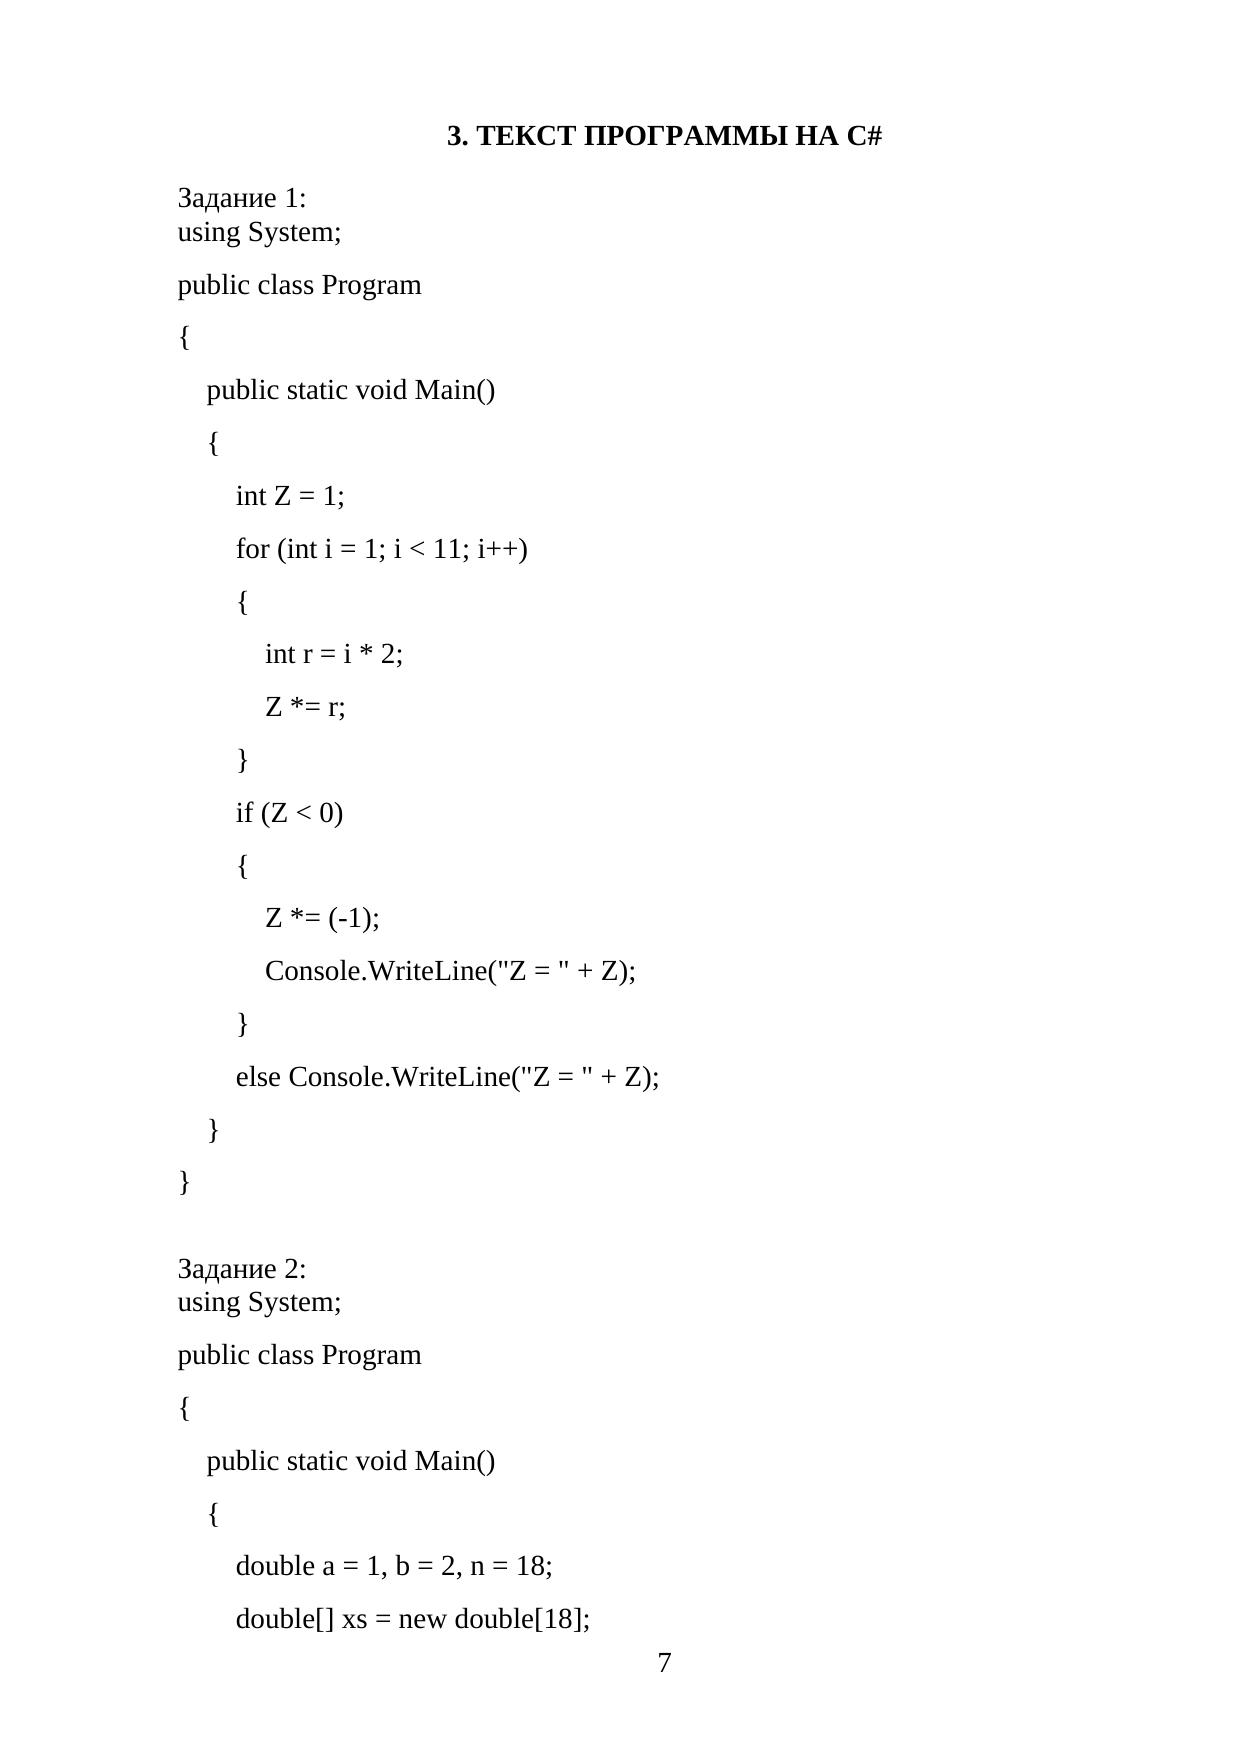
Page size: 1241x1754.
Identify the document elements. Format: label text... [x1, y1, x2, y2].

text double[] xs = new double[18]; [177, 1601, 1152, 1635]
text for (int i = 1; i < 11; i++) [177, 531, 1152, 564]
text public static void Main() [177, 1443, 1152, 1476]
text { [177, 319, 1152, 353]
text Z *= (-1); [177, 901, 1152, 934]
text public static void Main() [177, 372, 1152, 406]
text Console.WriteLine("Z = " + Z); [177, 953, 1152, 987]
text { [177, 1390, 1152, 1424]
text Задание 2: [177, 1251, 1152, 1284]
text else Console.WriteLine("Z = " + Z); [177, 1059, 1152, 1092]
text int r = i * 2; [177, 636, 1152, 670]
text { [177, 848, 1152, 881]
text using System; [177, 214, 1152, 247]
text 3. ТЕКСТ ПРОГРАММЫ НА C# [177, 118, 1152, 152]
text if (Z < 0) [177, 795, 1152, 828]
text using System; [177, 1284, 1152, 1318]
text public class Program [177, 1337, 1152, 1371]
text } [177, 1006, 1152, 1040]
text int Z = 1; [177, 478, 1152, 512]
text Z *= r; [177, 689, 1152, 723]
text } [177, 1164, 1152, 1198]
text { [177, 1496, 1152, 1529]
text { [177, 584, 1152, 617]
text double a = 1, b = 2, n = 18; [177, 1548, 1152, 1582]
text { [177, 425, 1152, 459]
text Задание 1: [177, 180, 1152, 214]
text } [177, 1112, 1152, 1145]
text } [177, 742, 1152, 776]
text public class Program [177, 267, 1152, 300]
